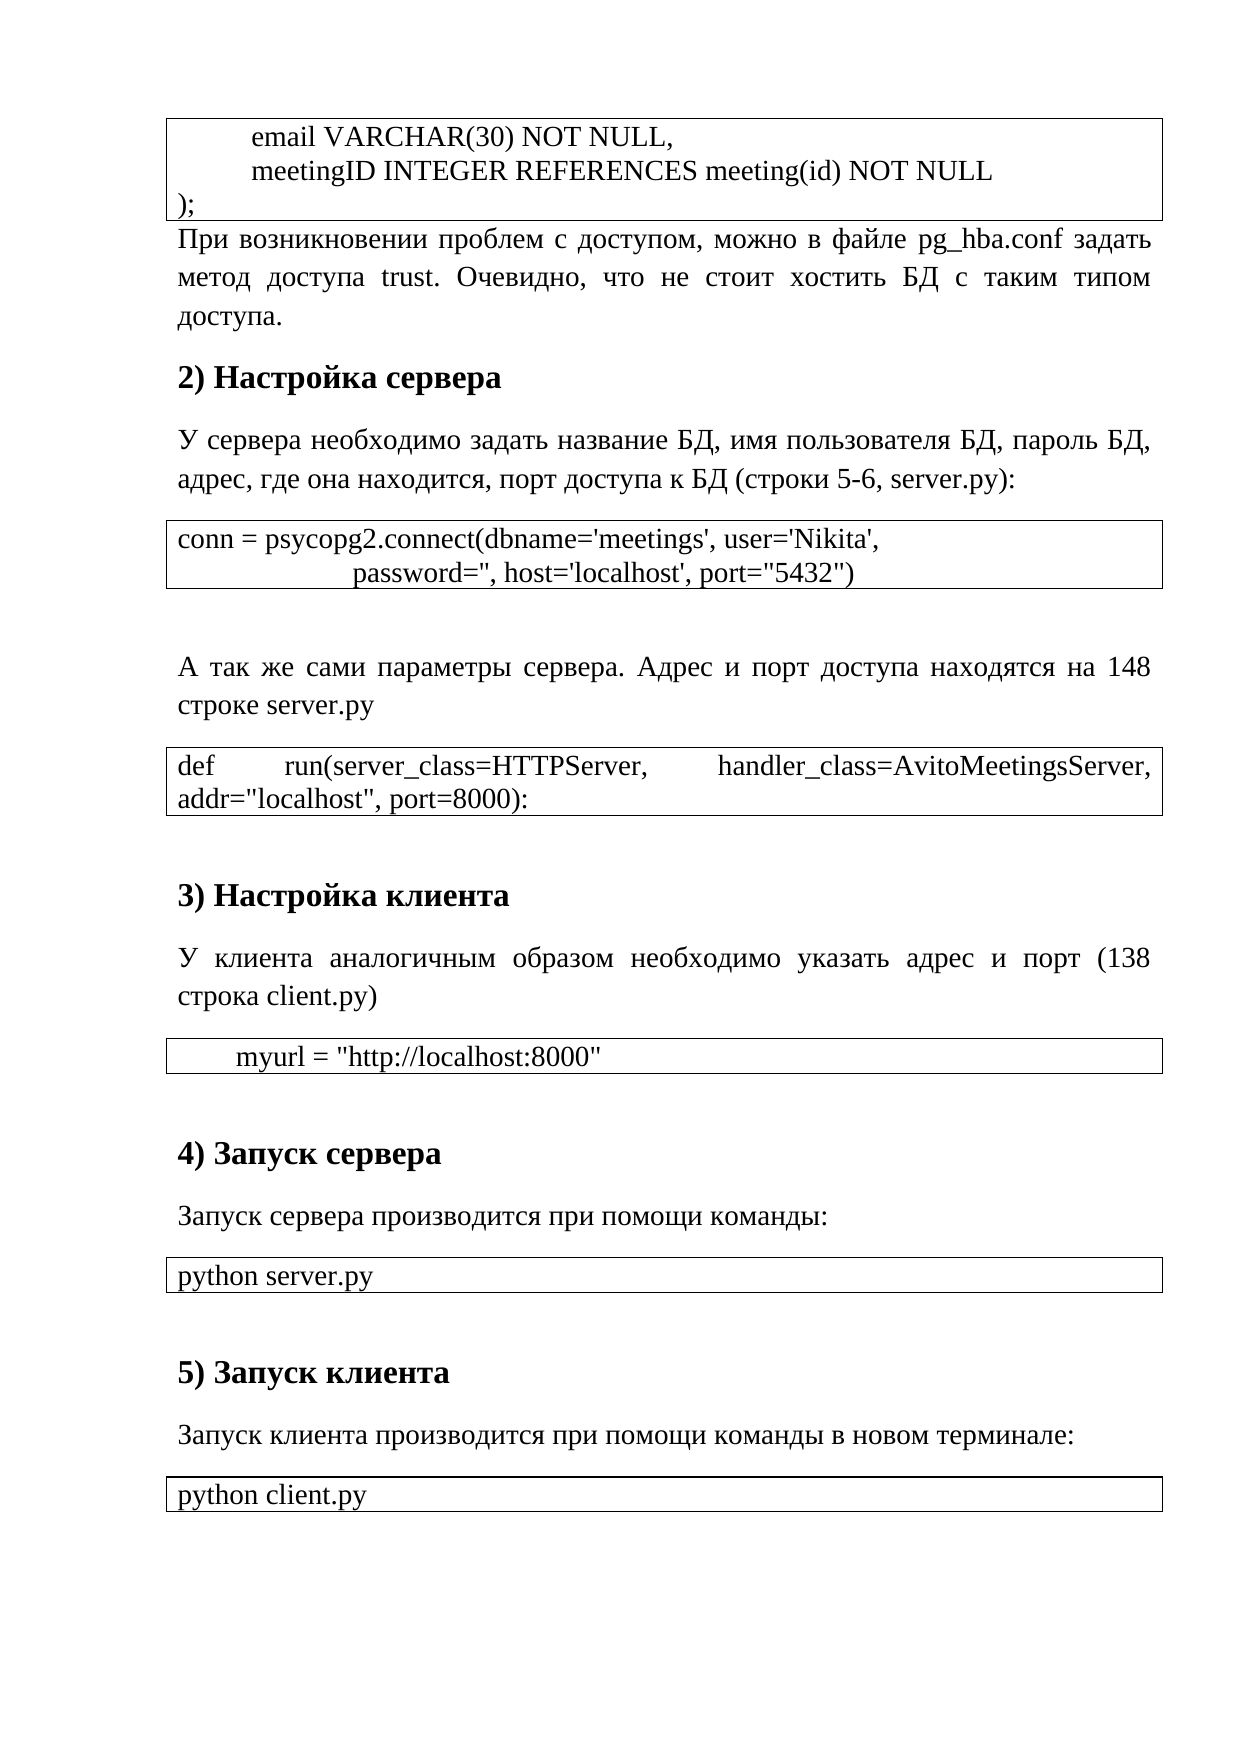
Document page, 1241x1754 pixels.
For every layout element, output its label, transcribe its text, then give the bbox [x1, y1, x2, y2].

table_header def run(server_class=HTTPServer, handler_class=AvitoMeetingsServer, addr="localhost", port=8000): [167, 748, 1162, 815]
text У сервера необходимо задать название БД, имя пользователя БД, пароль БД, адрес, где она находится, порт доступа к БД (строки 5-6, server.py): [177, 422, 1152, 494]
text А так же сами параметры сервера. Адрес и порт доступа находятся на 148 строке server.py [177, 649, 1152, 721]
table_header conn = psycopg2.connect(dbname='meetings', user='Nikita', password='', host='localhost', port="5432") [167, 521, 1162, 588]
text 5) Запуск клиента [177, 1352, 1152, 1391]
text Запуск клиента производится при помощи команды в новом терминале: [177, 1417, 1152, 1451]
text 2) Настройка сервера [177, 357, 1152, 396]
table_header python client.py [167, 1478, 1162, 1511]
text Запуск сервера производится при помощи команды: [177, 1198, 1152, 1231]
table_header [167, 119, 1162, 220]
table_header myurl = "http://localhost:8000" [167, 1039, 1162, 1072]
text При возникновении проблем с доступом, можно в файле pg_hba.conf задать метод доступа trust. Очевидно, что не стоит хостить БД с таким типом доступа. [177, 221, 1152, 331]
text У клиента аналогичным образом необходимо указать адрес и порт (138 строка client.py) [177, 940, 1152, 1012]
text 4) Запуск сервера [177, 1133, 1152, 1171]
table_header python server.py [167, 1258, 1162, 1292]
text 3) Настройка клиента [177, 875, 1152, 913]
